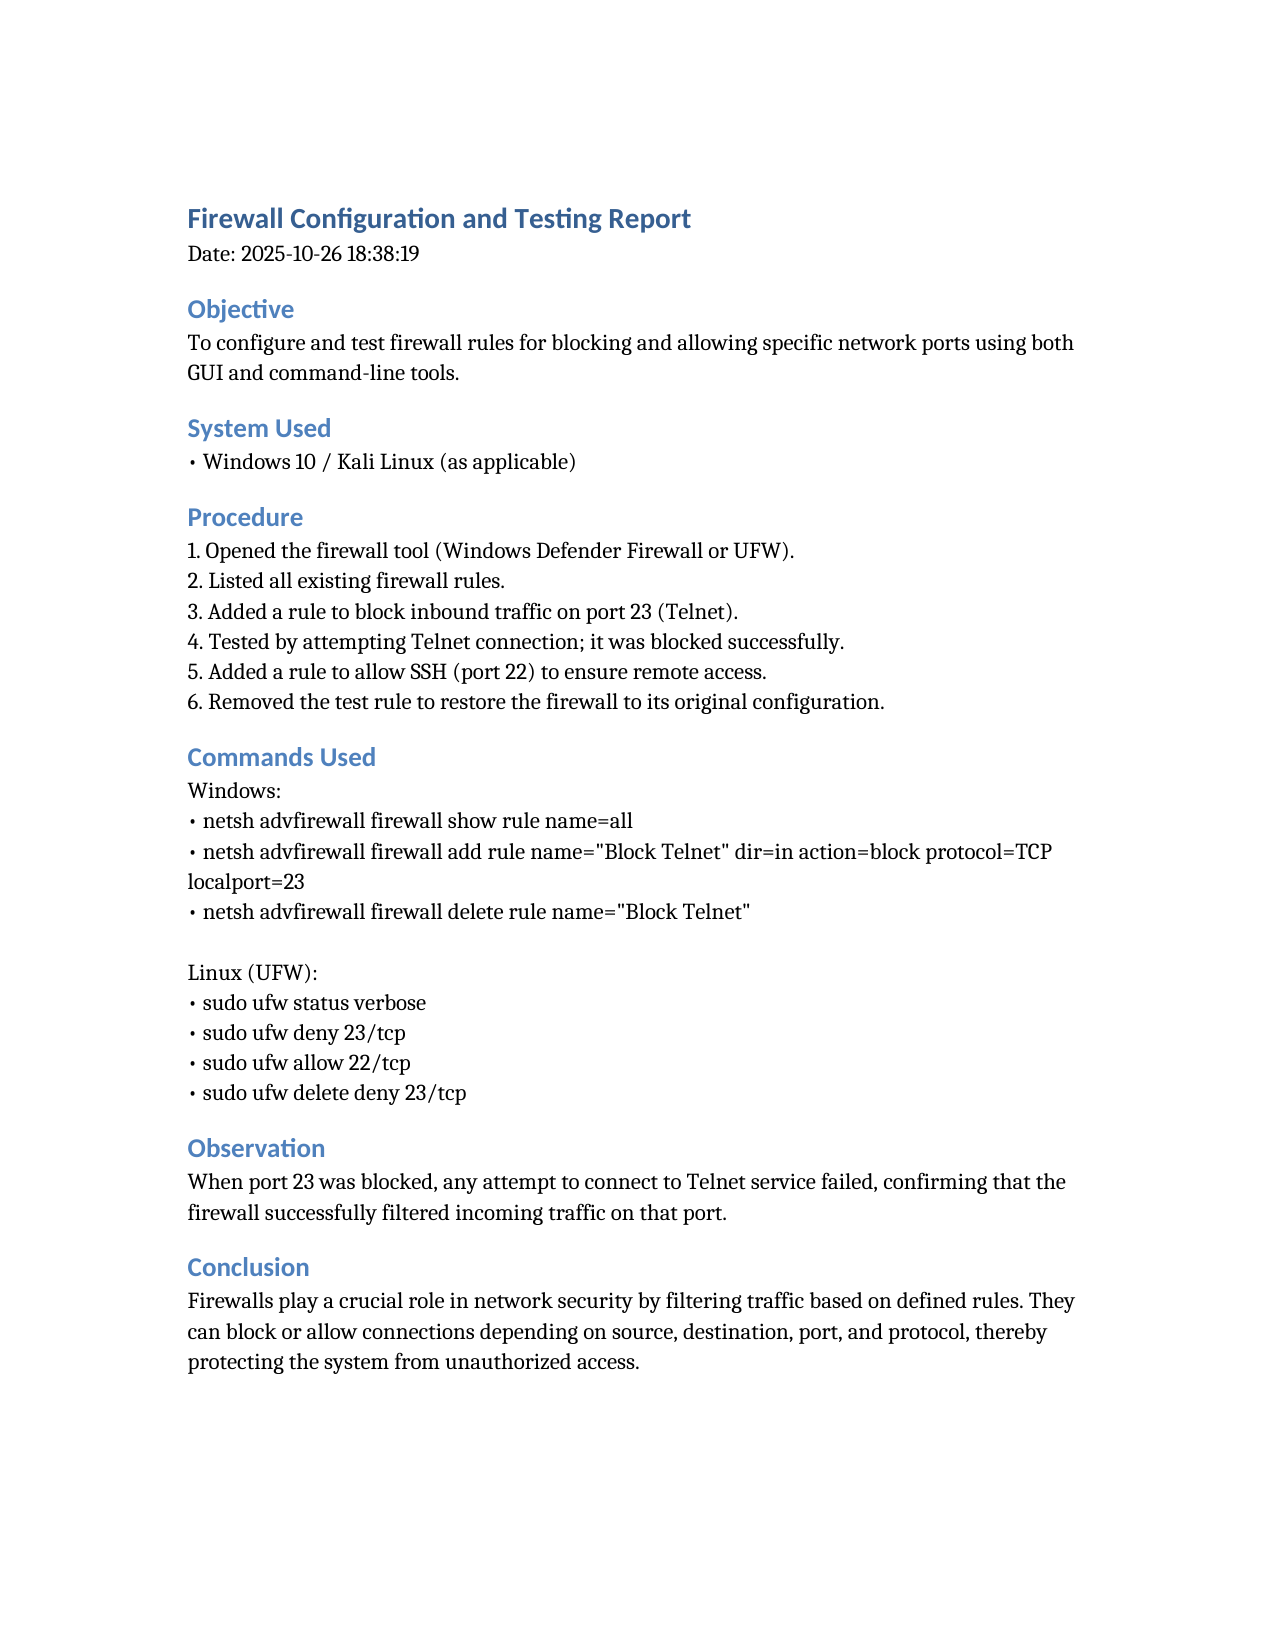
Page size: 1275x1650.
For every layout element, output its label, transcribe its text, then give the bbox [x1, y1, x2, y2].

subtitle Objective [187, 292, 1087, 325]
subtitle Commands Used [187, 740, 1087, 773]
text Windows: • netsh advfirewall firewall show rule name=all • netsh advfirewall firewall add rule name="Block Telnet" dir=in action=block protocol=TCP localport=23 • netsh advfirewall firewall delete rule name="Block Telnet" Linux (UFW): • sudo ufw status verbose • sudo ufw deny 23/tcp • sudo ufw allow 22/tcp • sudo ufw delete deny 23/tcp [187, 778, 1087, 1106]
text • Windows 10 / Kali Linux (as applicable) [187, 449, 1087, 475]
subtitle Observation [187, 1131, 1087, 1164]
subtitle Firewall Configuration and Testing Report [187, 200, 1087, 236]
text 1. Opened the firewall tool (Windows Defender Firewall or UFW). 2. Listed all existing firewall rules. 3. Added a rule to block inbound traffic on port 23 (Telnet). 4. Tested by attempting Telnet connection; it was blocked successfully. 5. Added a rule to allow SSH (port 22) to ensure remote access. 6. Removed the test rule to restore the firewall to its original configuration. [187, 538, 1087, 715]
subtitle Procedure [187, 500, 1087, 533]
text When port 23 was blocked, any attempt to connect to Telnet service failed, confirming that the firewall successfully filtered incoming traffic on that port. [187, 1169, 1087, 1226]
subtitle Conclusion [187, 1250, 1087, 1283]
text Firewalls play a crucial role in network security by filtering traffic based on defined rules. They can block or allow connections depending on source, destination, port, and protocol, thereby protecting the system from unauthorized access. [187, 1288, 1087, 1375]
subtitle System Used [187, 411, 1087, 444]
text To configure and test firewall rules for blocking and allowing specific network ports using both GUI and command-line tools. [187, 330, 1087, 386]
text Date: 2025-10-26 18:38:19 [187, 241, 1087, 267]
